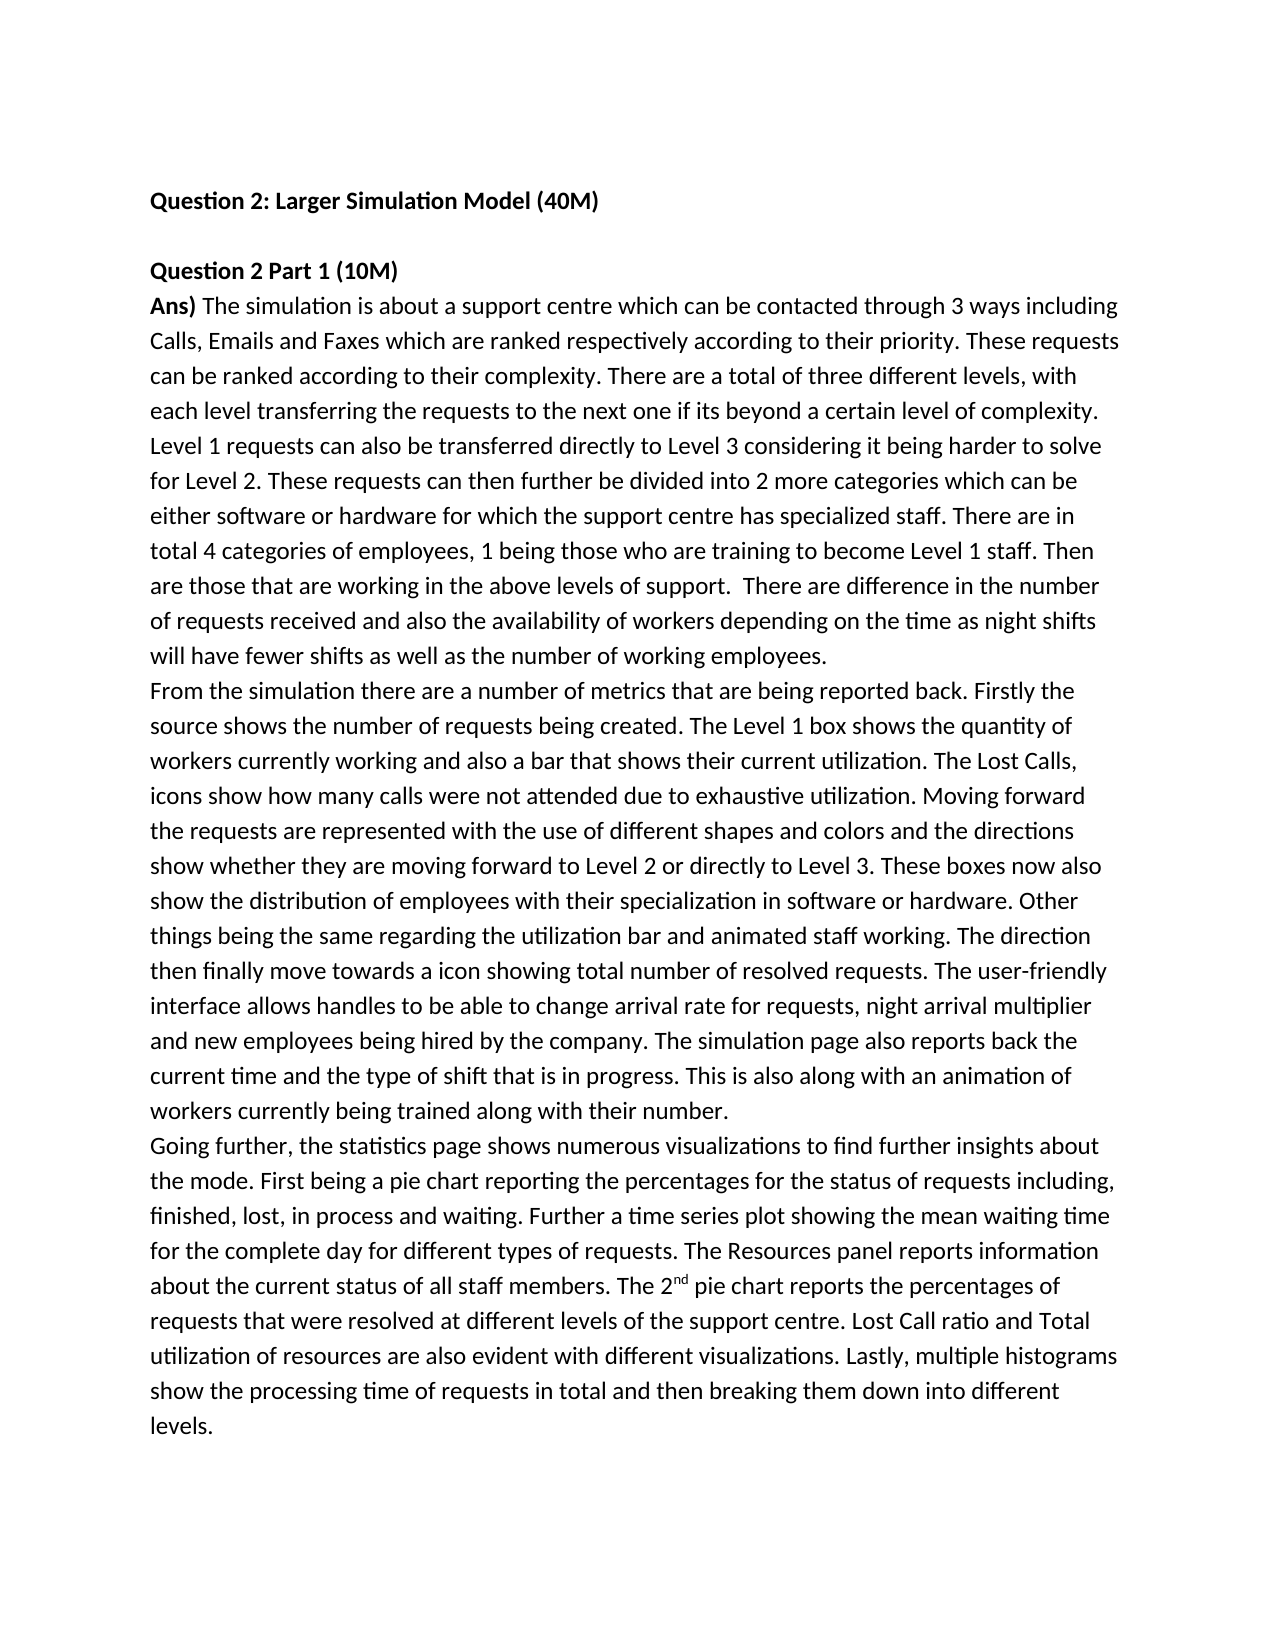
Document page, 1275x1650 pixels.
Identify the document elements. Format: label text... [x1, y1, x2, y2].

text From the simulation there are a number of metrics that are being reported back. Firstly the source shows the number of requests being created. The Level 1 box shows the quantity of workers currently working and also a bar that shows their current utilization. The Lost Calls, icons show how many calls were not attended due to exhaustive utilization. Moving forward the requests are represented with the use of different shapes and colors and the directions show whether they are moving forward to Level 2 or directly to Level 3. These boxes now also show the distribution of employees with their specialization in software or hardware. Other things being the same regarding the utilization bar and animated staff working. The direction then finally move towards a icon showing total number of resolved requests. The user-friendly interface allows handles to be able to change arrival rate for requests, night arrival multiplier and new employees being hired by the company. The simulation page also reports back the current time and the type of shift that is in progress. This is also along with an animation of workers currently being trained along with their number. [150, 675, 1125, 1126]
text Question 2 Part 1 (10M) [150, 255, 1125, 286]
text Ans) The simulation is about a support centre which can be contacted through 3 ways including Calls, Emails and Faxes which are ranked respectively according to their priority. These requests can be ranked according to their complexity. There are a total of three different levels, with each level transferring the requests to the next one if its beyond a certain level of complexity. Level 1 requests can also be transferred directly to Level 3 considering it being harder to solve for Level 2. These requests can then further be divided into 2 more categories which can be either software or hardware for which the support centre has specialized staff. There are in total 4 categories of employees, 1 being those who are training to become Level 1 staff. Then are those that are working in the above levels of support. There are difference in the number of requests received and also the availability of workers depending on the time as night shifts will have fewer shifts as well as the number of working employees. [150, 290, 1125, 671]
text Going further, the statistics page shows numerous visualizations to find further insights about the mode. First being a pie chart reporting the percentages for the status of requests including, finished, lost, in process and waiting. Further a time series plot showing the mean waiting time for the complete day for different types of requests. The Resources panel reports information about the current status of all staff members. The 2nd pie chart reports the percentages of requests that were resolved at different levels of the support centre. Lost Call ratio and Total utilization of resources are also evident with different visualizations. Lastly, multiple histograms show the processing time of requests in total and then breaking them down into different levels. [150, 1130, 1125, 1441]
text Question 2: Larger Simulation Model (40M) [150, 185, 1125, 216]
